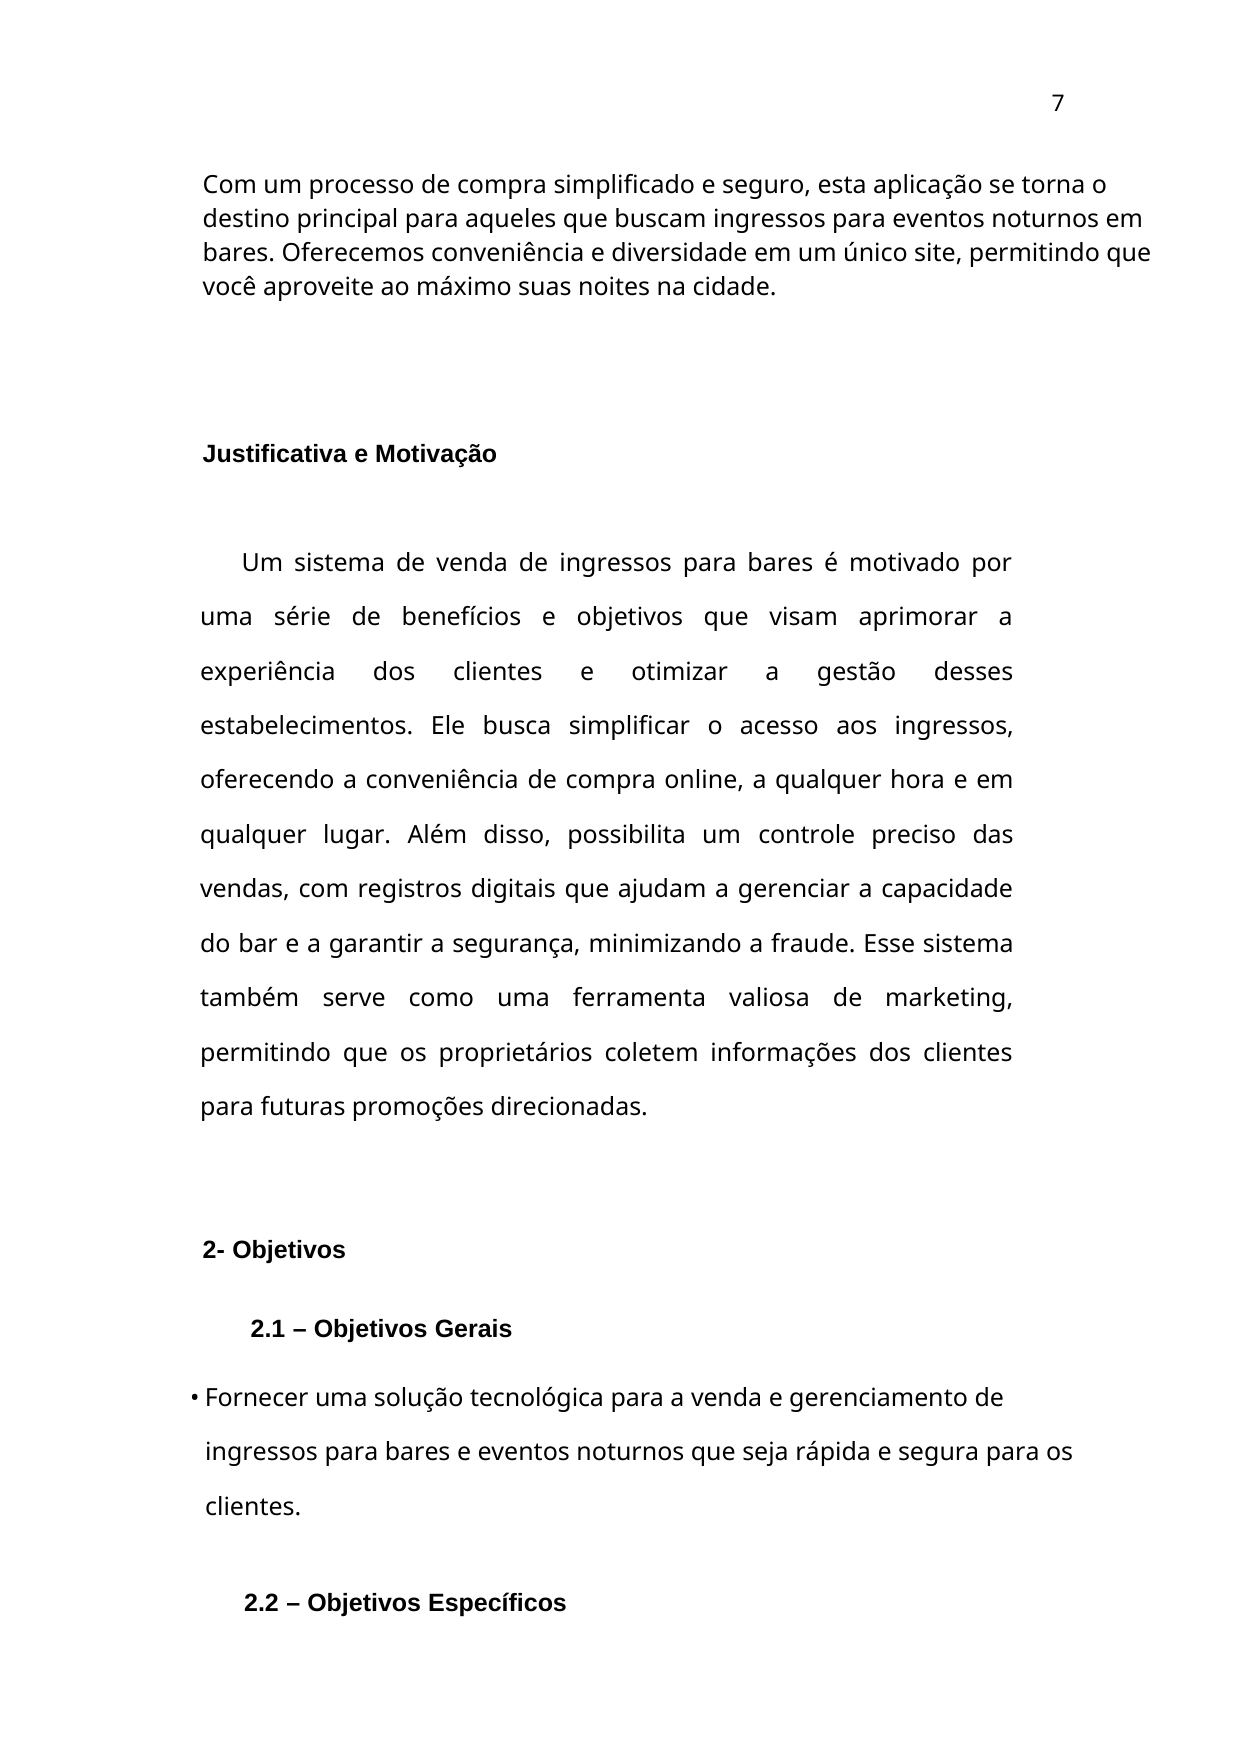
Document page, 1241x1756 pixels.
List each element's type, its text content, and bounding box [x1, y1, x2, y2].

subtitle Com um processo de compra simplificado e seguro, esta aplicação se torna o destino principal para aqueles que buscam ingressos para eventos noturnos em bares. Oferecemos conveniência e diversidade em um único site, permitindo que você aproveite ao máximo suas noites na cidade. [202, 167, 1163, 303]
subtitle Objetivos [202, 1234, 1163, 1263]
subtitle – Objetivos Específicos [244, 1588, 1163, 1617]
subtitle – Objetivos Gerais [250, 1314, 1163, 1342]
text Um sistema de venda de ingressos para bares é motivado por uma série de benefícios e objetivos que visam aprimorar a experiência dos clientes e otimizar a gestão desses estabelecimentos. Ele busca simplificar o acesso aos ingressos, oferecendo a conveniência de compra online, a qualquer hora e em qualquer lugar. Além disso, possibilita um controle preciso das vendas, com registros digitais que ajudam a gerenciar a capacidade do bar e a garantir a segurança, minimizando a fraude. Esse sistema também serve como uma ferramenta valiosa de marketing, permitindo que os proprietários coletem informações dos clientes para futuras promoções direcionadas. [200, 544, 1014, 1123]
list Fornecer uma solução tecnológica para a venda e gerenciamento de ingressos para bares e eventos noturnos que seja rápida e segura para os clientes. [190, 1379, 1122, 1523]
subtitle Justificativa e Motivação [202, 439, 1163, 468]
